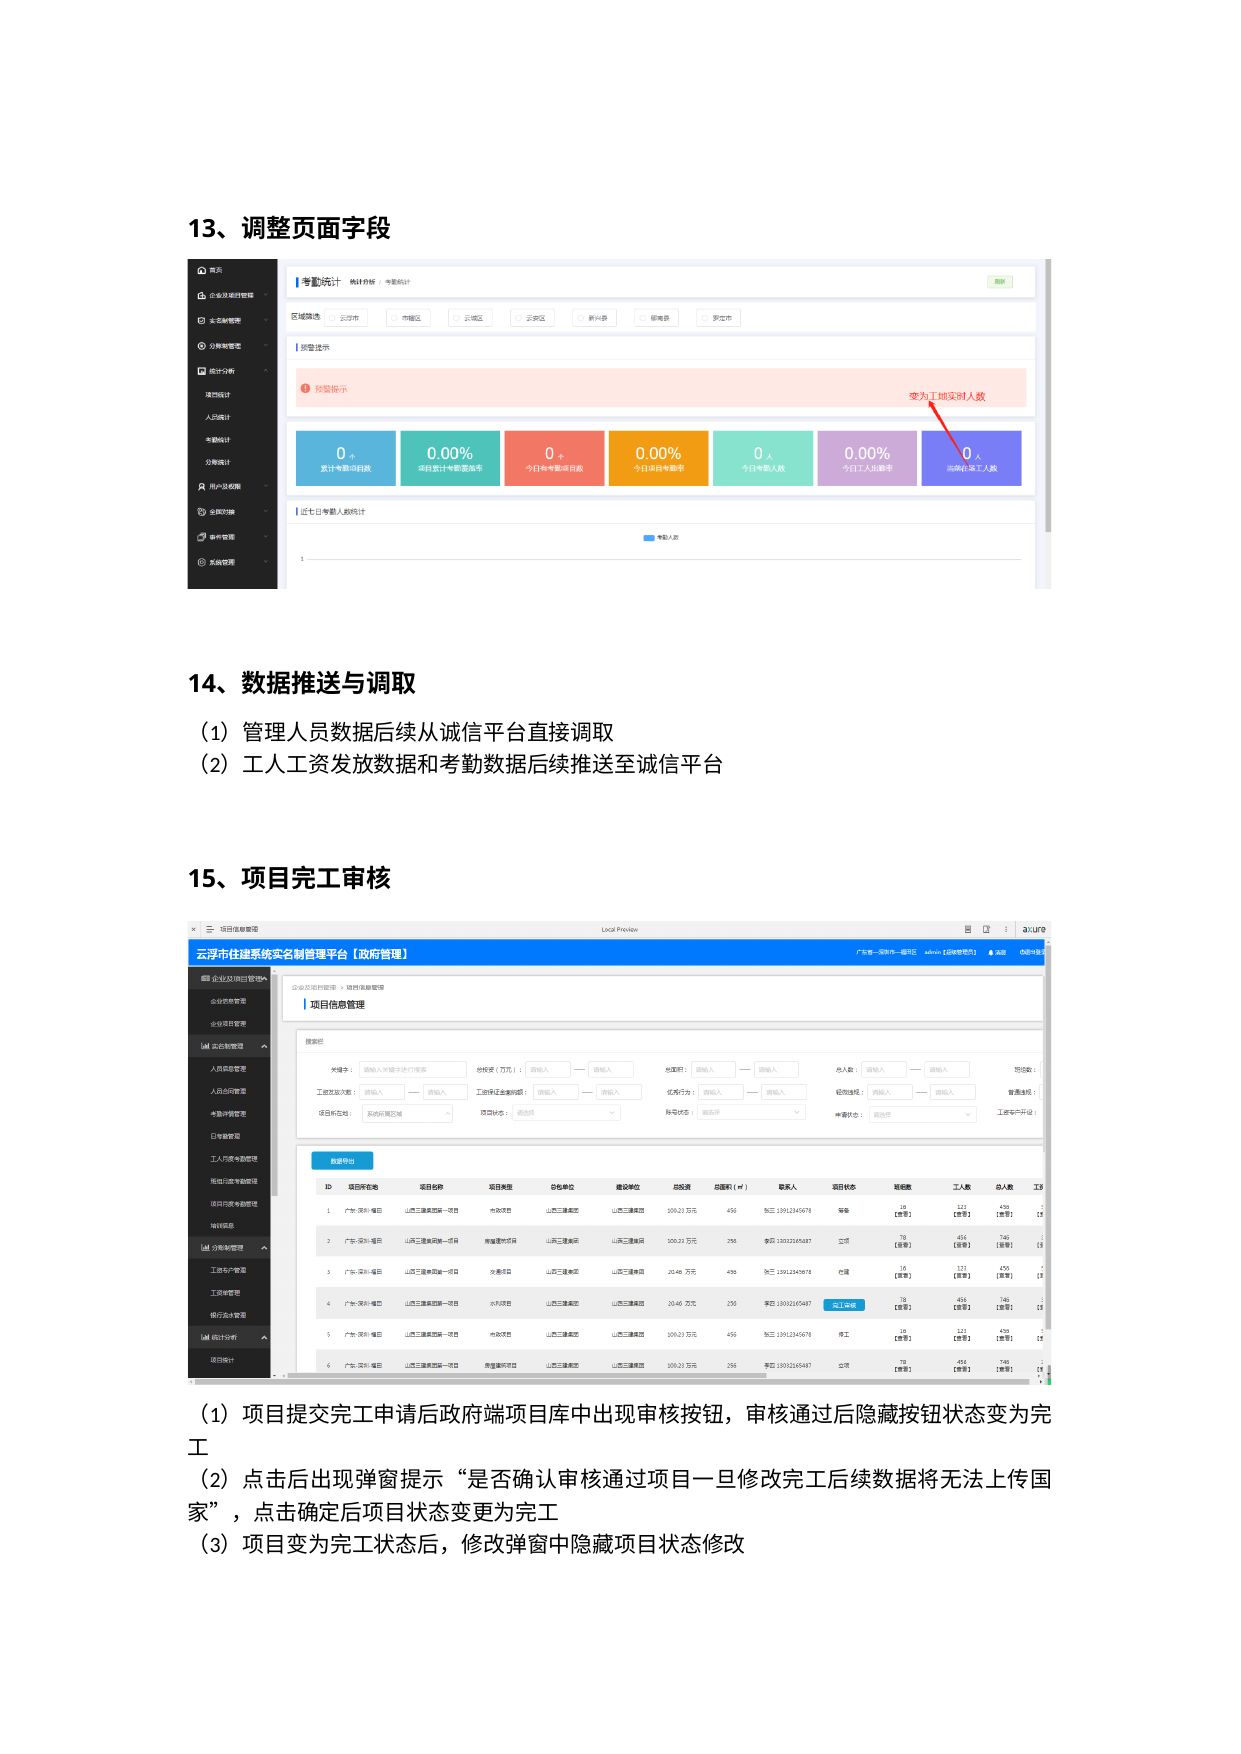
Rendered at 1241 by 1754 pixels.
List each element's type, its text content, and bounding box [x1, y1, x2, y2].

picture [187, 921, 1052, 1385]
picture [187, 259, 1052, 589]
list 数据推送与调取 [187, 649, 1053, 714]
list （1）管理人员数据后续从诚信平台直接调取 [187, 714, 1053, 747]
list 项目提交完工申请后政府端项目库中出现审核按钮，审核通过后隐藏按钮状态变为完工 [187, 1397, 1053, 1462]
list 调整页面字段 [187, 194, 1053, 259]
list 项目变为完工状态后，修改弹窗中隐藏项目状态修改 [187, 1527, 1053, 1559]
list （2）工人工资发放数据和考勤数据后续推送至诚信平台 [187, 747, 1053, 779]
list 点击后出现弹窗提示“是否确认审核通过项目一旦修改完工后续数据将无法上传国家”，点击确定后项目状态变更为完工 [187, 1462, 1053, 1527]
list 项目完工审核 [187, 844, 1053, 909]
